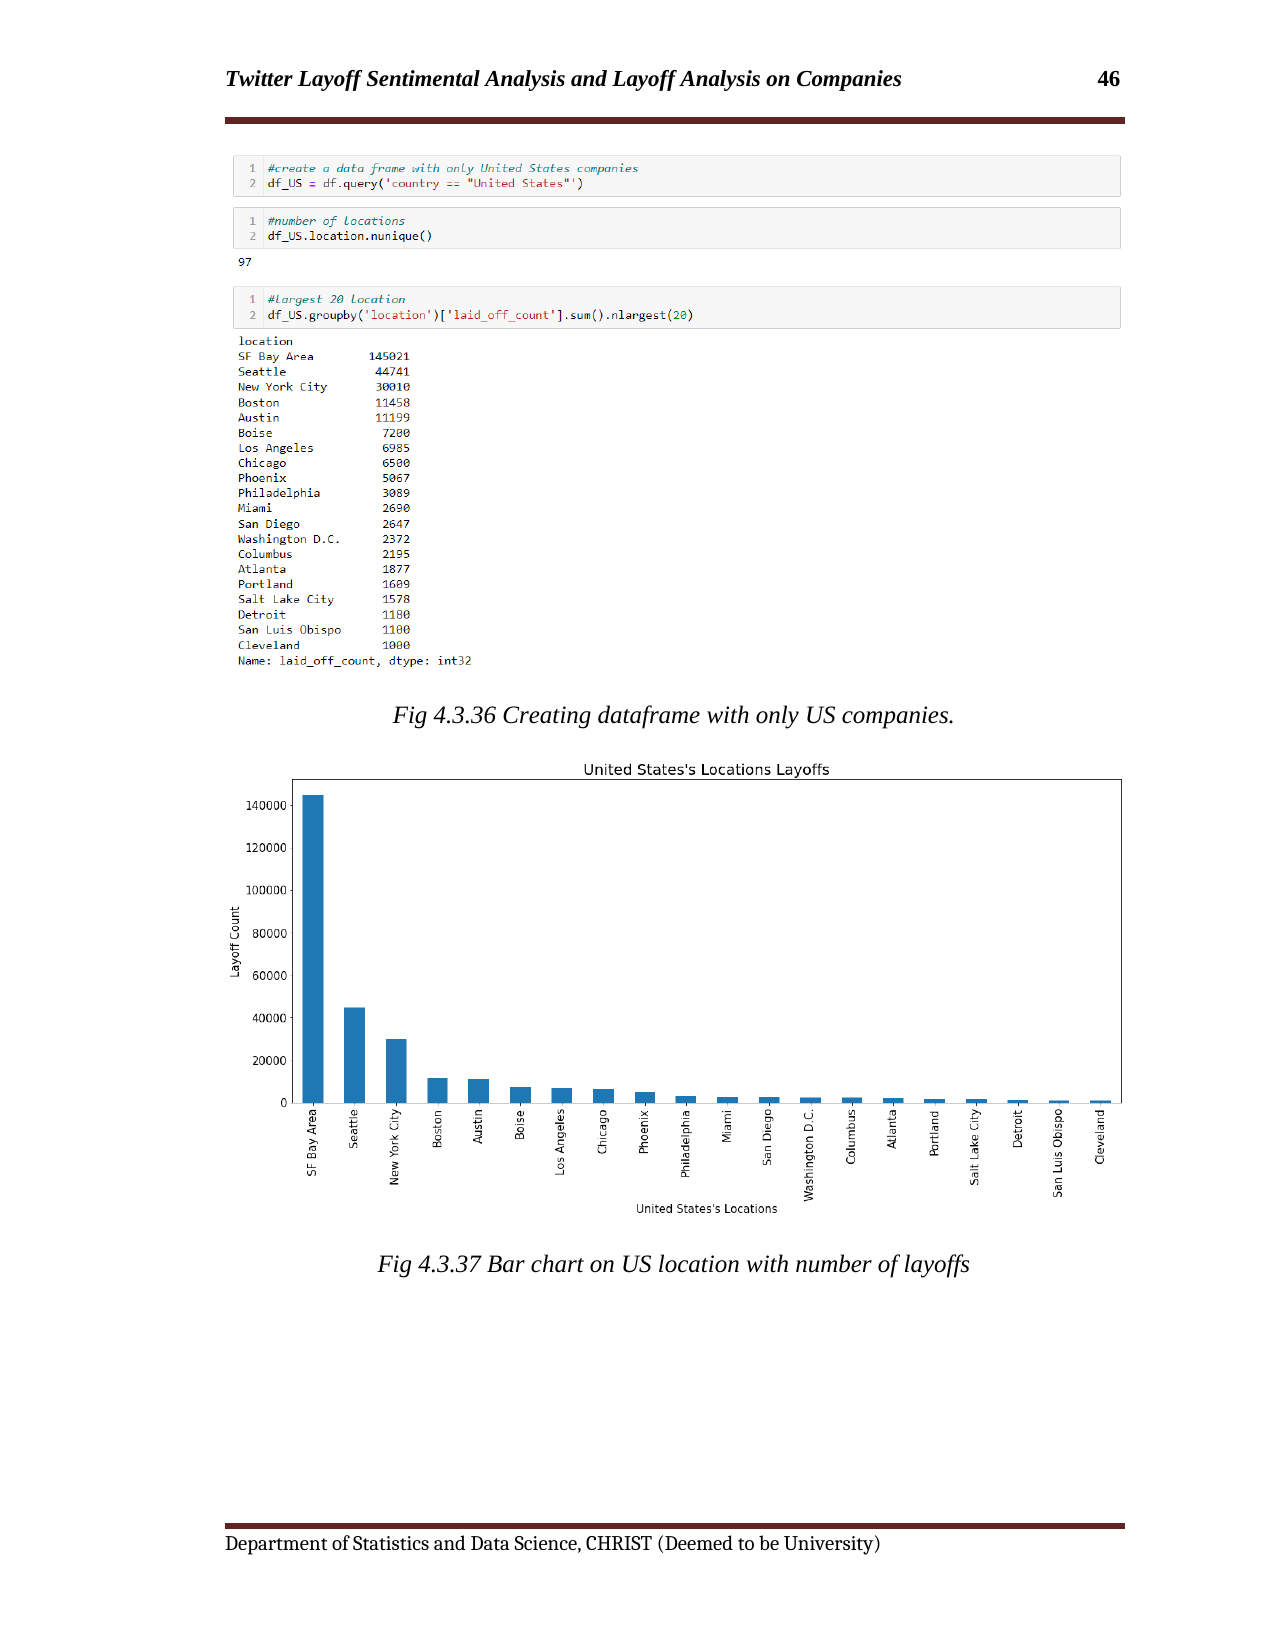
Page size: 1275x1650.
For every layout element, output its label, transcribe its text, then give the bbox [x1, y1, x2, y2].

picture [225, 152, 1125, 672]
text Fig 4.3.37 Bar chart on US location with number of layoffs [225, 1249, 1125, 1277]
text Fig 4.3.36 Creating dataframe with only US companies. [225, 701, 1125, 729]
picture [225, 758, 1125, 1220]
